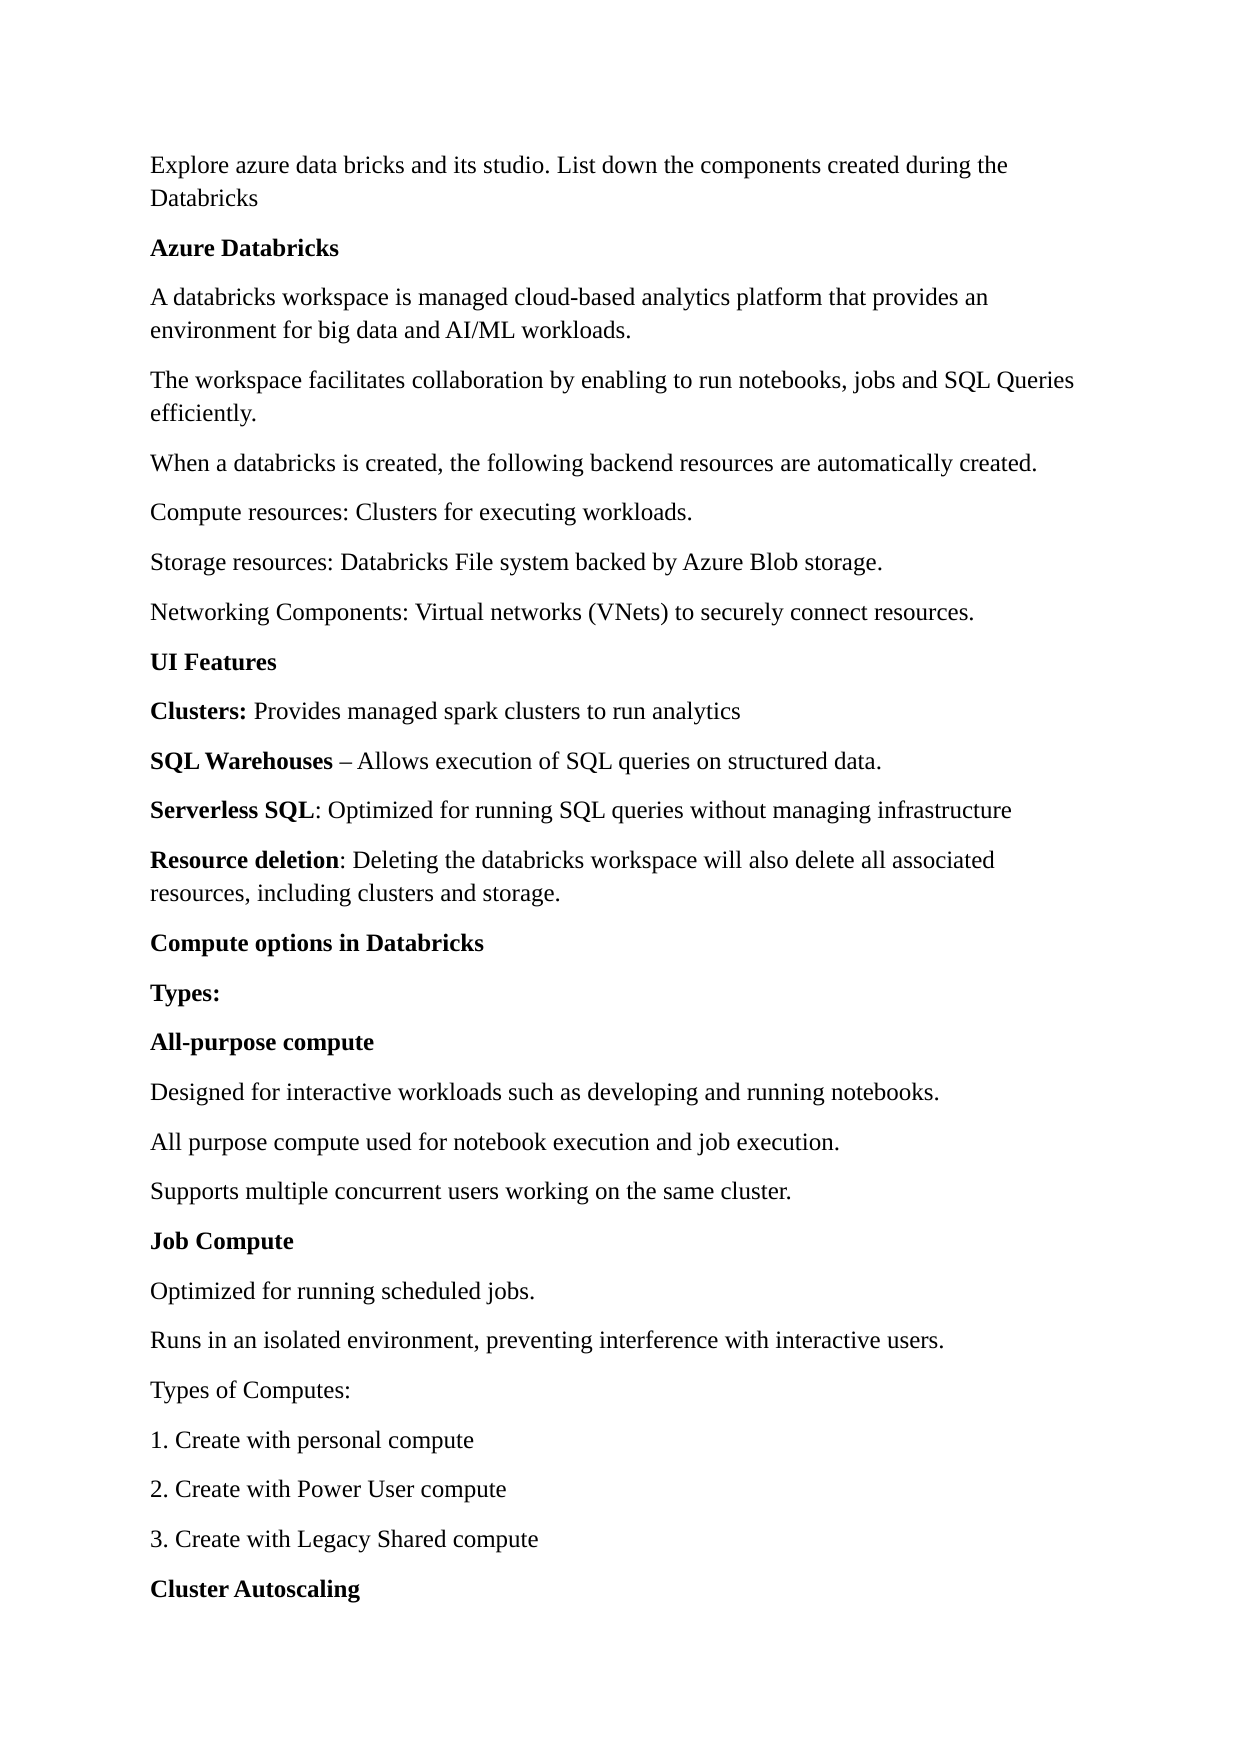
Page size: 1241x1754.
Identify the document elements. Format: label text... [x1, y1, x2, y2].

text Optimized for running scheduled jobs. [150, 1276, 1090, 1304]
text When a databricks is created, the following backend resources are automatically created. [150, 448, 1090, 477]
text Resource deletion: Deleting the databricks workspace will also delete all associated resources, including clusters and storage. [150, 845, 1090, 907]
text Designed for interactive workloads such as developing and running notebooks. [150, 1077, 1090, 1106]
text Azure Databricks [150, 233, 1090, 261]
text Storage resources: Databricks File system backed by Azure Blob storage. [150, 547, 1090, 576]
text Compute options in Databricks [150, 928, 1090, 957]
text Networking Components: Virtual networks (VNets) to securely connect resources. [150, 597, 1090, 626]
text 1. Create with personal compute [150, 1425, 1090, 1454]
text Explore azure data bricks and its studio. List down the components created during the Databricks [150, 150, 1090, 212]
text UI Features [150, 647, 1090, 675]
text Clusters: Provides managed spark clusters to run analytics [150, 696, 1090, 725]
text Compute resources: Clusters for executing workloads. [150, 497, 1090, 526]
text All-purpose compute [150, 1027, 1090, 1056]
text SQL Warehouses – Allows execution of SQL queries on structured data. [150, 746, 1090, 775]
text Cluster Autoscaling [150, 1574, 1090, 1603]
text 2. Create with Power User compute [150, 1474, 1090, 1503]
text Job Compute [150, 1226, 1090, 1255]
text The workspace facilitates collaboration by enabling to run notebooks, jobs and SQL Queries efficiently. [150, 365, 1090, 427]
text Serverless SQL: Optimized for running SQL queries without managing infrastructure [150, 796, 1090, 824]
text 3. Create with Legacy Shared compute [150, 1524, 1090, 1553]
text All purpose compute used for notebook execution and job execution. [150, 1127, 1090, 1156]
text Types: [150, 978, 1090, 1006]
text Runs in an isolated environment, preventing interference with interactive users. [150, 1326, 1090, 1354]
text Types of Computes: [150, 1375, 1090, 1404]
text A databricks workspace is managed cloud-based analytics platform that provides an environment for big data and AI/ML workloads. [150, 282, 1090, 344]
text Supports multiple concurrent users working on the same cluster. [150, 1176, 1090, 1205]
